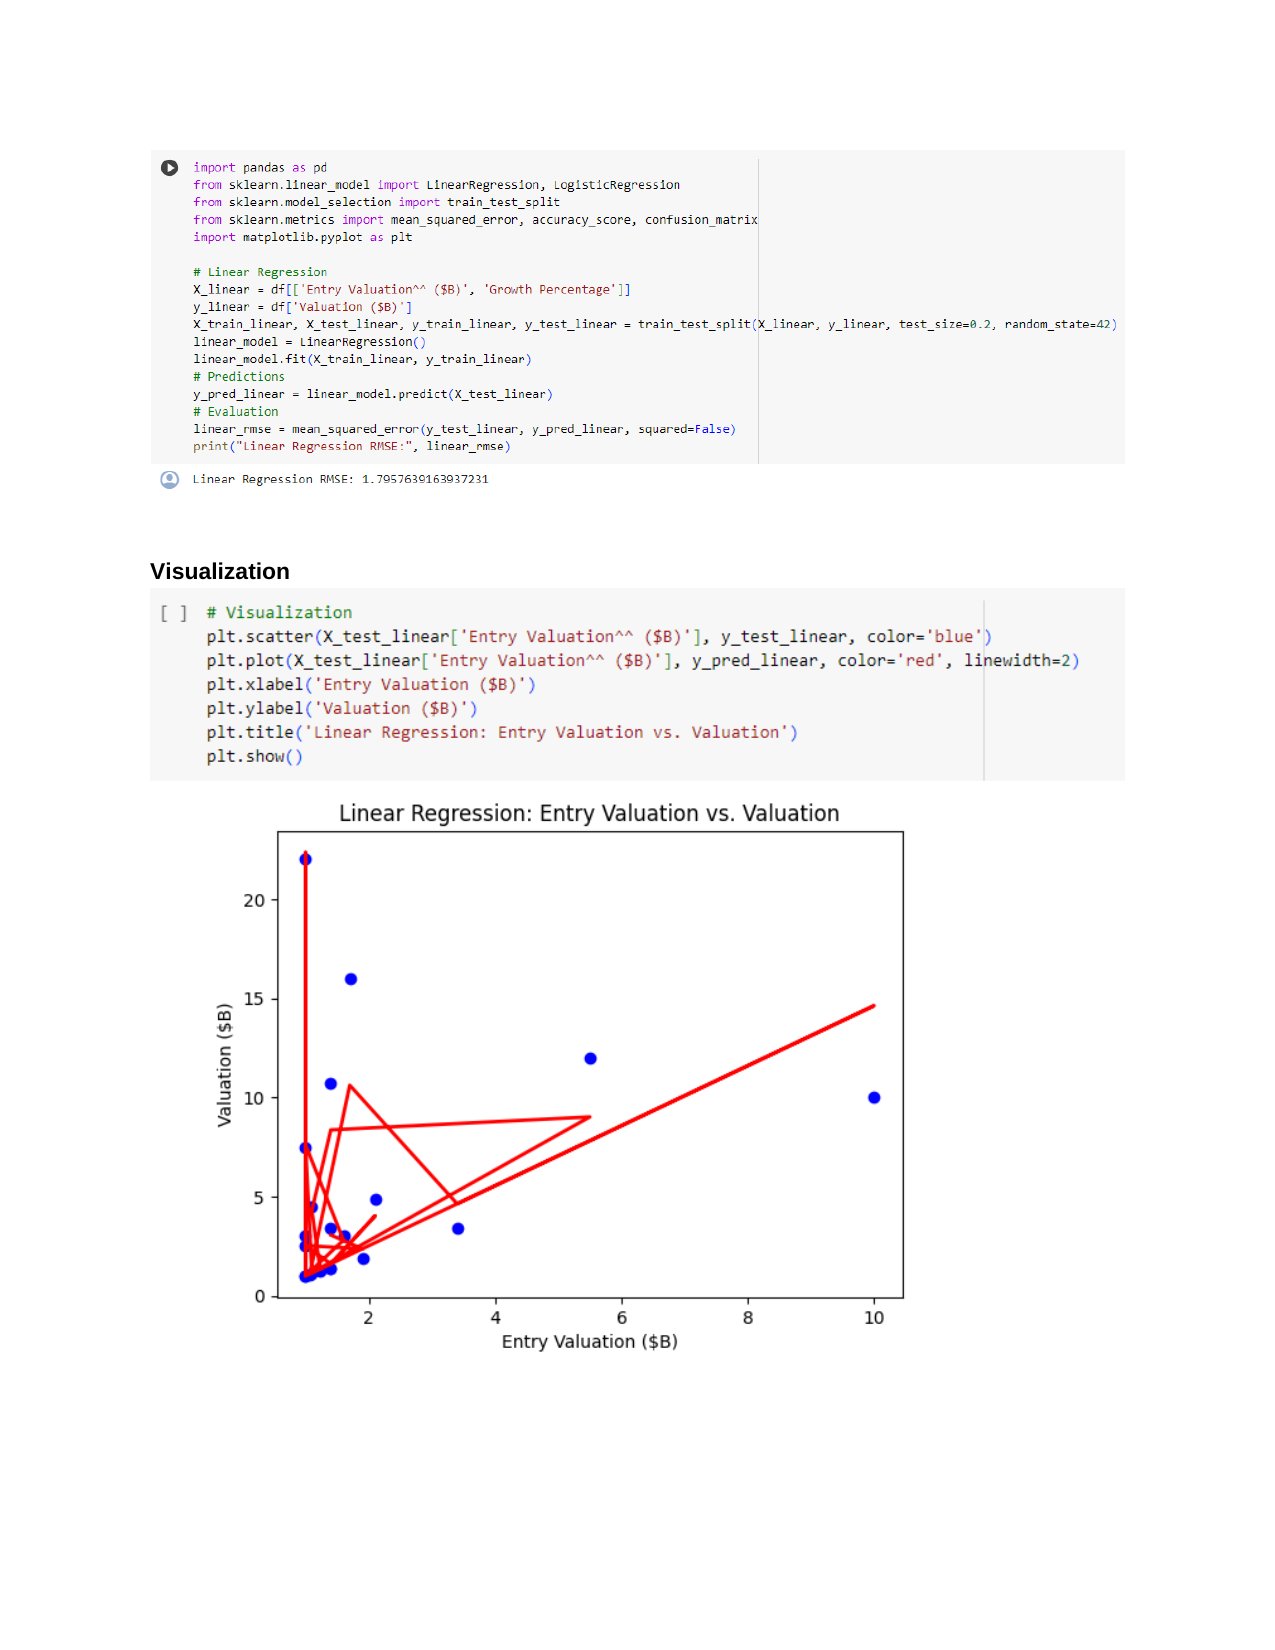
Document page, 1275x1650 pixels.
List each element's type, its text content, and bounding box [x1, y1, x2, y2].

text Visualization [150, 558, 1125, 584]
picture [150, 588, 1125, 1382]
picture [150, 150, 1125, 494]
